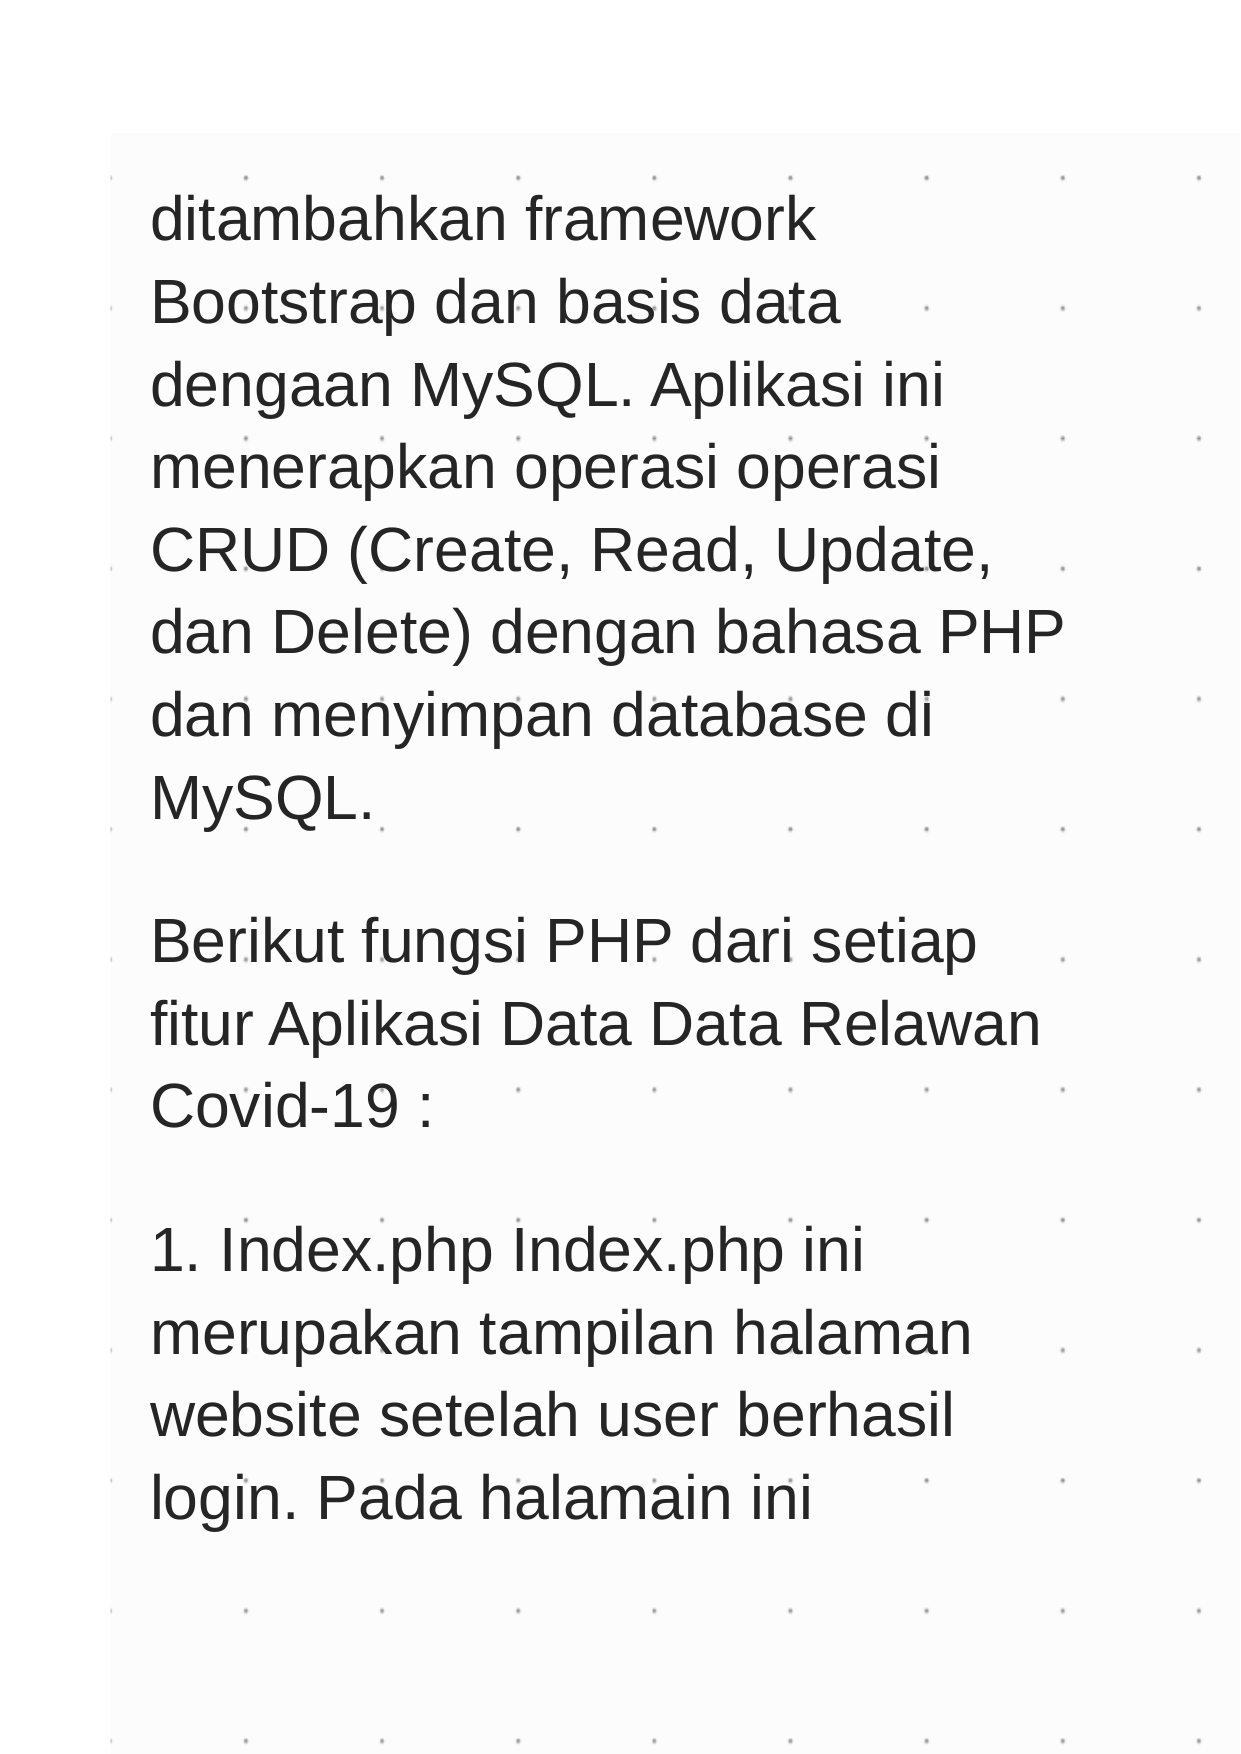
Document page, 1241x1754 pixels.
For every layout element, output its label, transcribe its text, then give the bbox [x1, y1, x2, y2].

text ditambahkan framework Bootstrap dan basis data dengaan MySQL. Aplikasi ini menerapkan operasi operasi CRUD (Create, Read, Update, dan Delete) dengan bahasa PHP dan menyimpan database di MySQL. [150, 189, 1090, 839]
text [150, 1220, 1090, 1539]
text Berikut fungsi PHP dari setiap fitur Aplikasi Data Data Relawan Covid-19 : [150, 911, 1090, 1148]
picture [110, 133, 1241, 1754]
